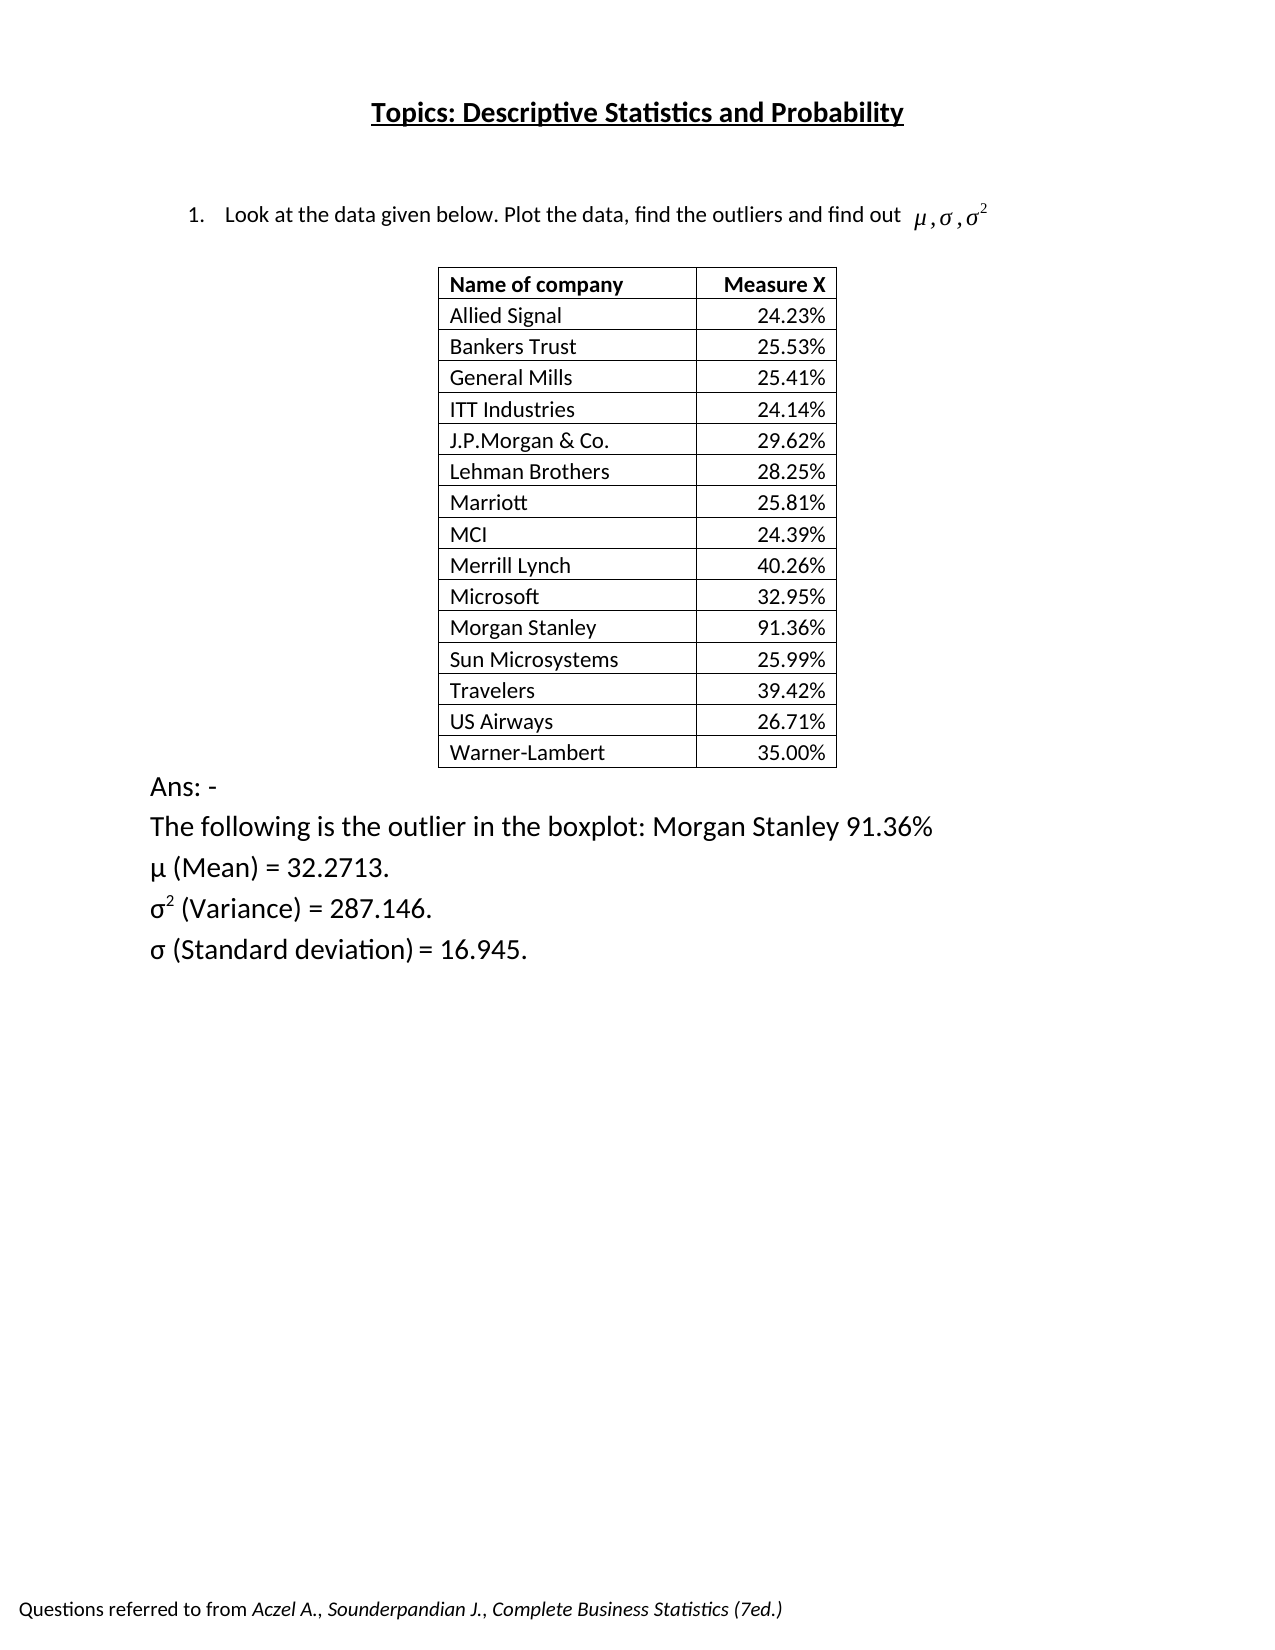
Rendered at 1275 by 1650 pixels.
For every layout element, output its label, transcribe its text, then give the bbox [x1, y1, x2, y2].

text µ (Mean) = 32.2713. [150, 849, 1125, 885]
table_cell 39.42% [697, 674, 836, 704]
table_cell ITT Industries [439, 393, 696, 423]
table_cell 91.36% [697, 611, 836, 642]
table_cell Warner-Lambert [439, 736, 696, 767]
table_cell 25.53% [697, 330, 836, 360]
table_cell 24.14% [697, 393, 836, 423]
table_cell 26.71% [697, 705, 836, 735]
table_cell 28.25% [697, 455, 836, 485]
text The following is the outlier in the boxplot: Morgan Stanley 91.36% [150, 808, 1125, 844]
table_cell Lehman Brothers [439, 455, 696, 485]
table_header Measure X [697, 268, 836, 298]
table_cell 40.26% [697, 549, 836, 579]
table_cell 24.39% [697, 518, 836, 548]
table_cell 25.99% [697, 643, 836, 673]
table_cell Merrill Lynch [439, 549, 696, 579]
table_cell Bankers Trust [439, 330, 696, 360]
table_cell Microsoft [439, 580, 696, 610]
table_cell US Airways [439, 705, 696, 735]
list Look at the data given below. Plot the data, find the outliers and find out [187, 199, 1125, 230]
text σ2 (Variance) = 287.146. [150, 890, 1125, 926]
table_cell General Mills [439, 361, 696, 392]
table_cell Travelers [439, 674, 696, 704]
table_cell Sun Microsystems [439, 643, 696, 673]
table_cell 35.00% [697, 736, 836, 767]
table_cell 25.41% [697, 361, 836, 392]
table_cell J.P.Morgan & Co. [439, 424, 696, 454]
table_cell 24.23% [697, 299, 836, 329]
table_cell 25.81% [697, 486, 836, 517]
text σ (Standard deviation) = 16.945. [150, 931, 1125, 967]
table_cell Marriott [439, 486, 696, 517]
table_cell Allied Signal [439, 299, 696, 329]
table_cell MCI [439, 518, 696, 548]
table_header Name of company [439, 268, 696, 298]
text Topics: Descriptive Statistics and Probability [150, 94, 1125, 129]
table_cell 29.62% [697, 424, 836, 454]
table_cell 32.95% [697, 580, 836, 610]
table_cell Morgan Stanley [439, 611, 696, 642]
text Ans: - [150, 768, 1125, 803]
